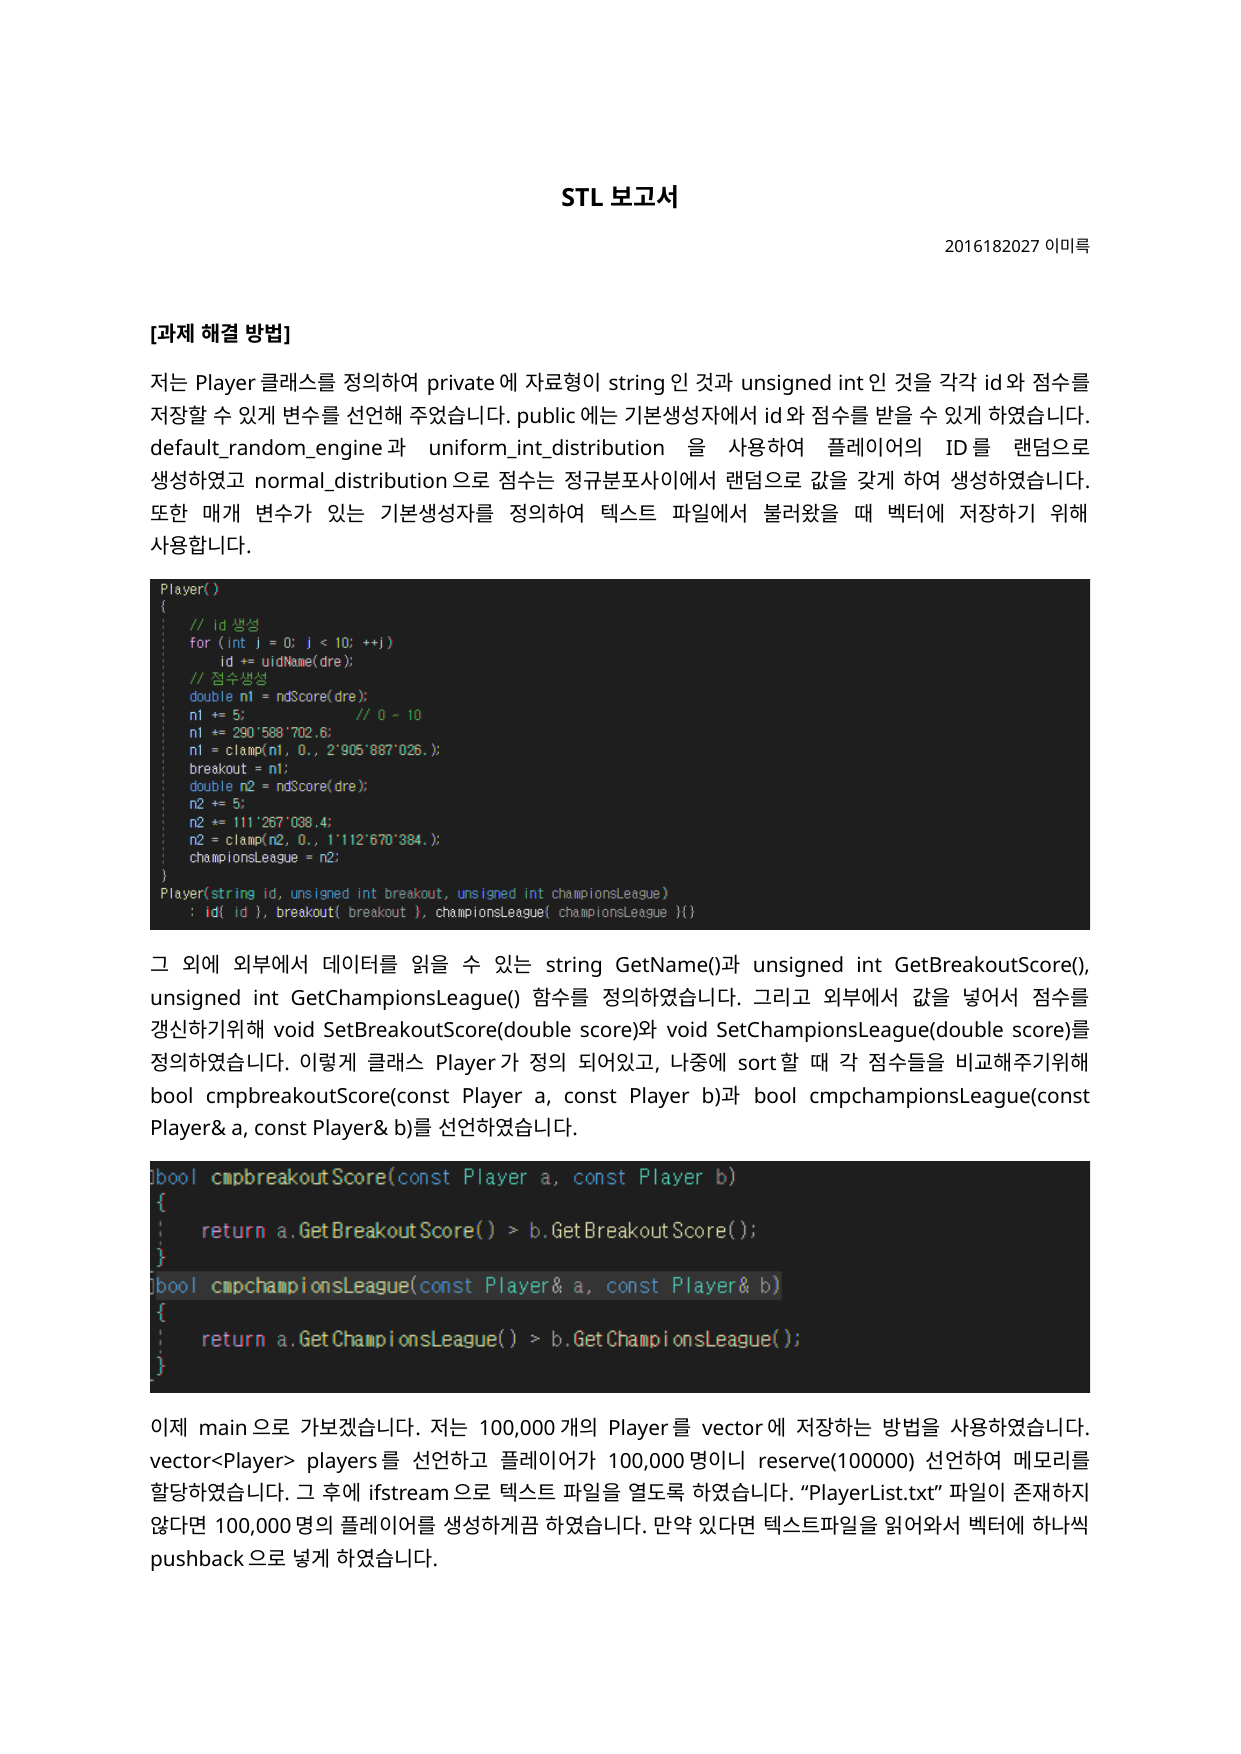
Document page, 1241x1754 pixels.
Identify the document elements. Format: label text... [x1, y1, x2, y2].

text [과제 해결 방법] [150, 317, 1090, 347]
picture [150, 579, 1091, 930]
text 2016182027 이미륵 [150, 233, 1090, 257]
text 이제 main으로 가보겠습니다. 저는 100,000개의 Player를 vector에 저장하는 방법을 사용하였습니다. vector<Player> players를 선언하고 플레이어가 100,000명이니 reserve(100000) 선언하여 메모리를 할당하였습니다. 그 후에 ifstream으로 텍스트 파일을 열도록 하였습니다. “PlayerList.txt” 파일이 존재하지 않다면 100,000명의 플레이어를 생성하게끔 하였습니다. 만약 있다면 텍스트파일을 읽어와서 벡터에 하나씩 pushback으로 넣게 하였습니다. [150, 1411, 1090, 1572]
text 저는 Player클래스를 정의하여 private에 자료형이 string인 것과 unsigned int인 것을 각각 id와 점수를 저장할 수 있게 변수를 선언해 주었습니다. public에는 기본생성자에서 id와 점수를 받을 수 있게 하였습니다. default_random_engine과 uniform_int_distribution 을 사용하여 플레이어의 ID를 랜덤으로 생성하였고 normal_distribution으로 점수는 정규분포사이에서 랜덤으로 값을 갖게 하여 생성하였습니다. 또한 매개 변수가 있는 기본생성자를 정의하여 텍스트 파일에서 불러왔을 때 벡터에 저장하기 위해 사용합니다. [150, 366, 1090, 560]
text 그 외에 외부에서 데이터를 읽을 수 있는 string GetName()과 unsigned int GetBreakoutScore(), unsigned int GetChampionsLeague() 함수를 정의하였습니다. 그리고 외부에서 값을 넣어서 점수를 갱신하기위해 void SetBreakoutScore(double score)와 void SetChampionsLeague(double score)를 정의하였습니다. 이렇게 클래스 Player가 정의 되어있고, 나중에 sort할 때 각 점수들을 비교해주기위해 bool cmpbreakoutScore(const Player a, const Player b)과 bool cmpchampionsLeague(const Player& a, const Player& b)를 선언하였습니다. [150, 948, 1090, 1142]
picture [150, 1161, 1091, 1393]
text STL 보고서 [150, 177, 1090, 213]
